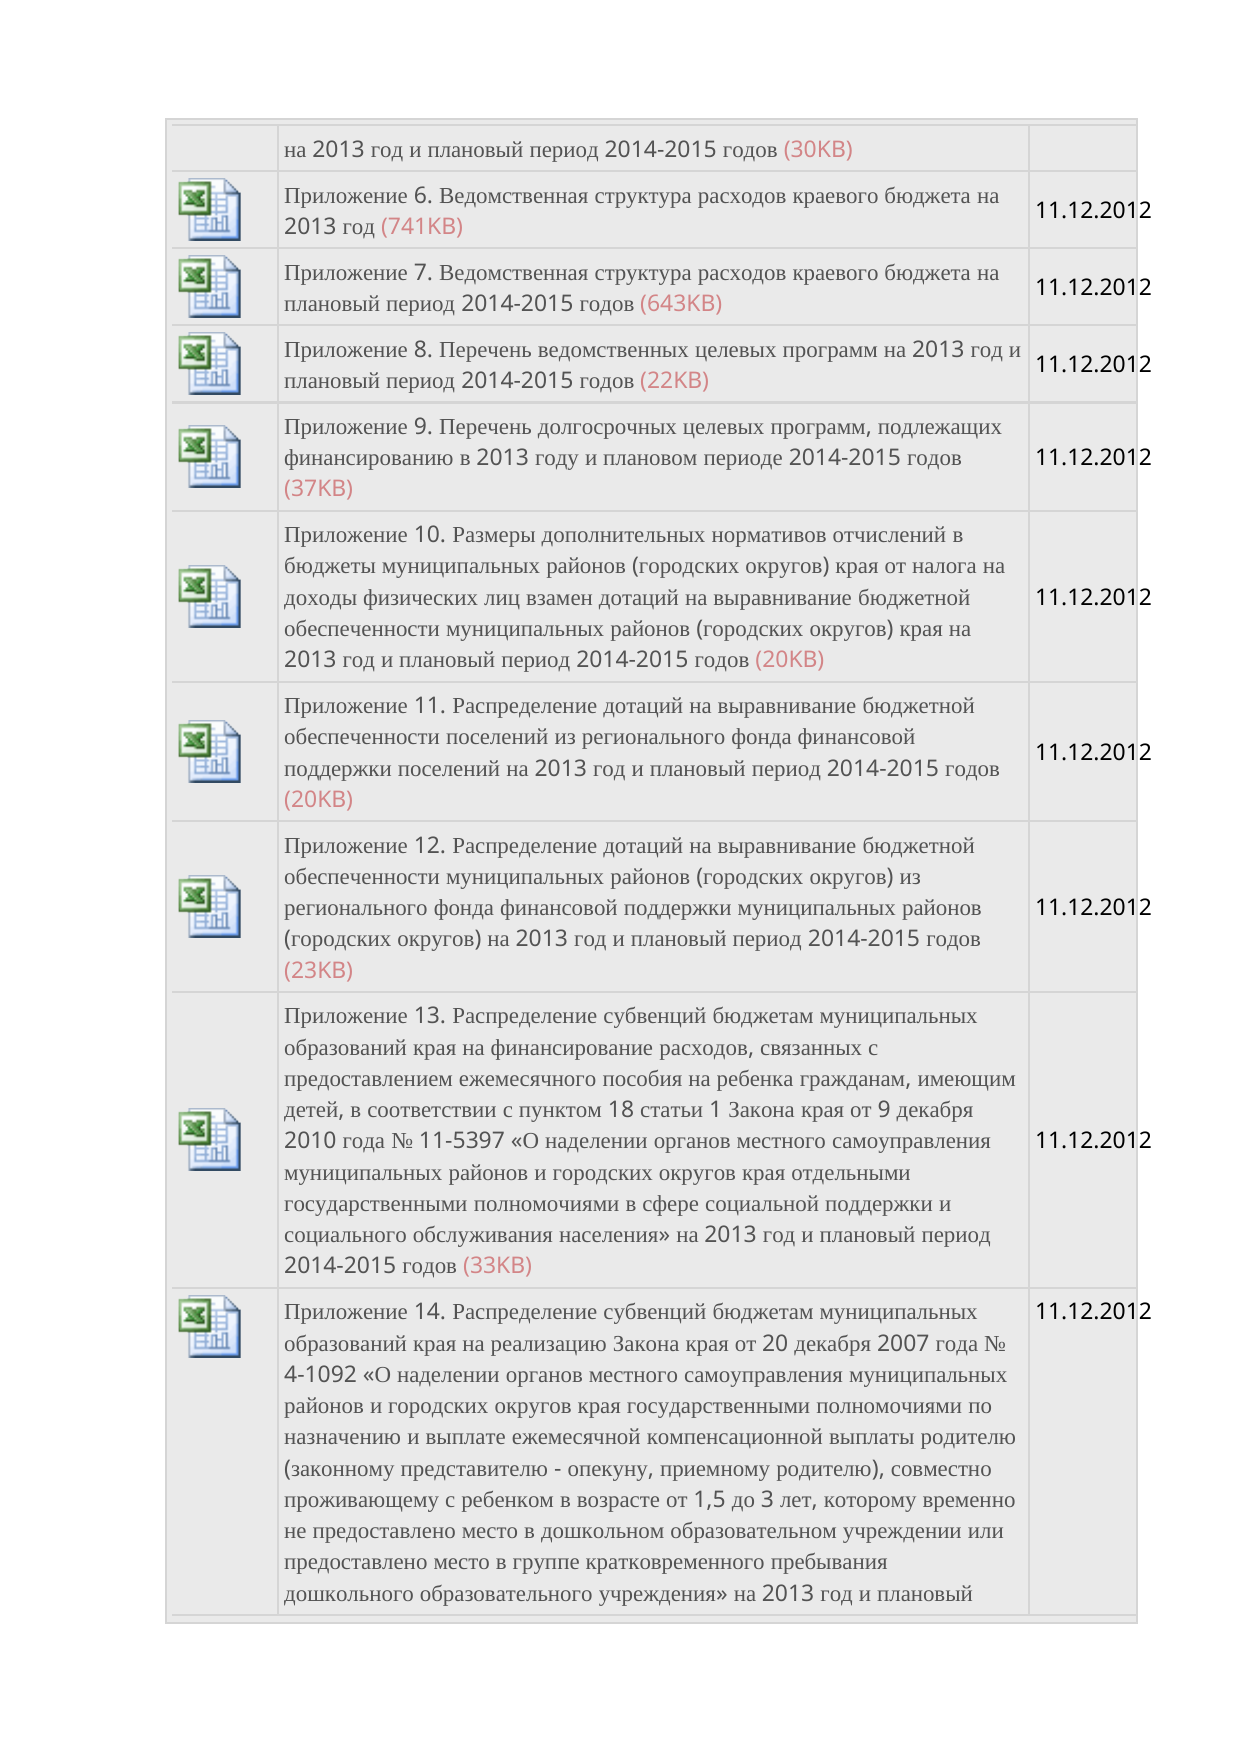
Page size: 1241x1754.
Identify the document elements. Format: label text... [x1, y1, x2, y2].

picture [178, 178, 241, 241]
picture [178, 1108, 241, 1171]
picture [178, 875, 241, 938]
picture [178, 332, 241, 395]
picture [178, 720, 241, 783]
picture [178, 255, 241, 318]
picture [178, 565, 241, 628]
picture [178, 425, 241, 488]
table_header Приложения [167, 120, 1136, 1622]
picture [178, 1295, 241, 1358]
